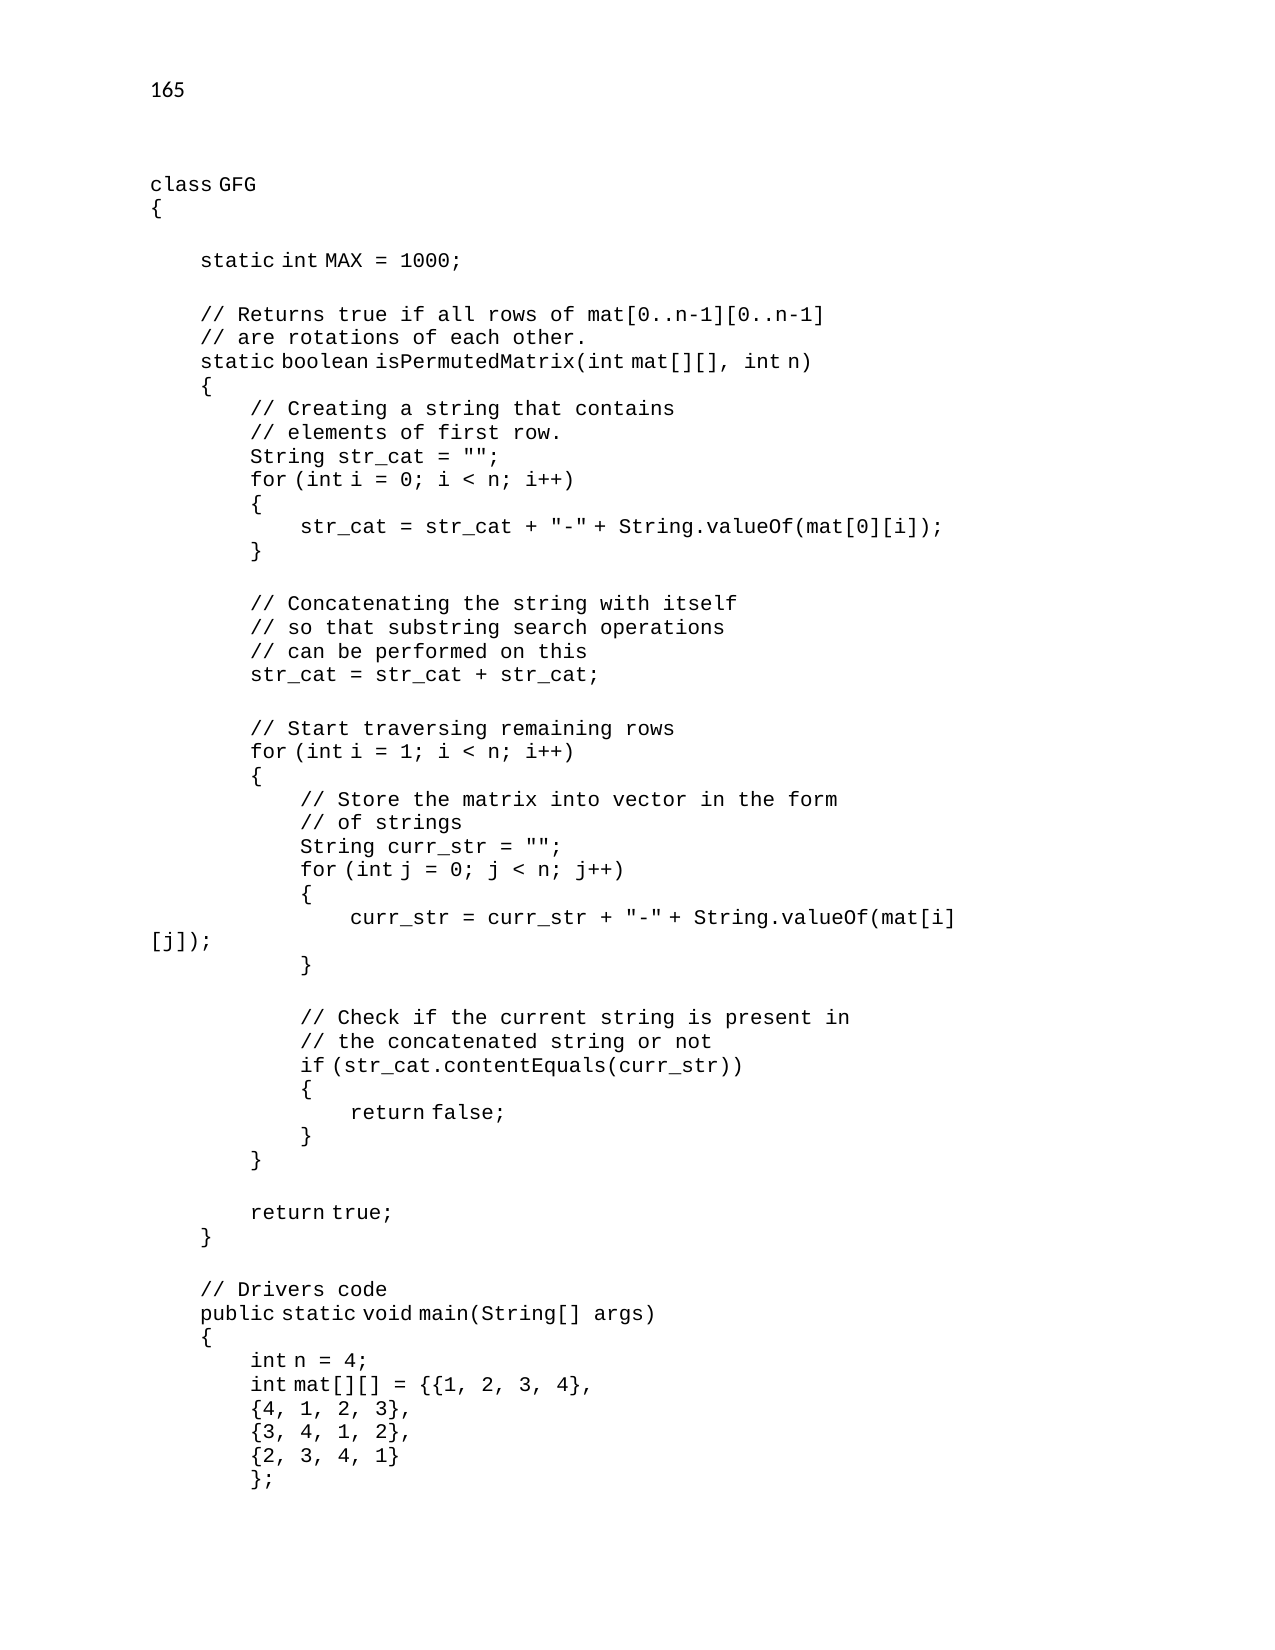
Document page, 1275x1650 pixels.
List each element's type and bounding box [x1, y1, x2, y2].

table_header [150, 150, 987, 1492]
